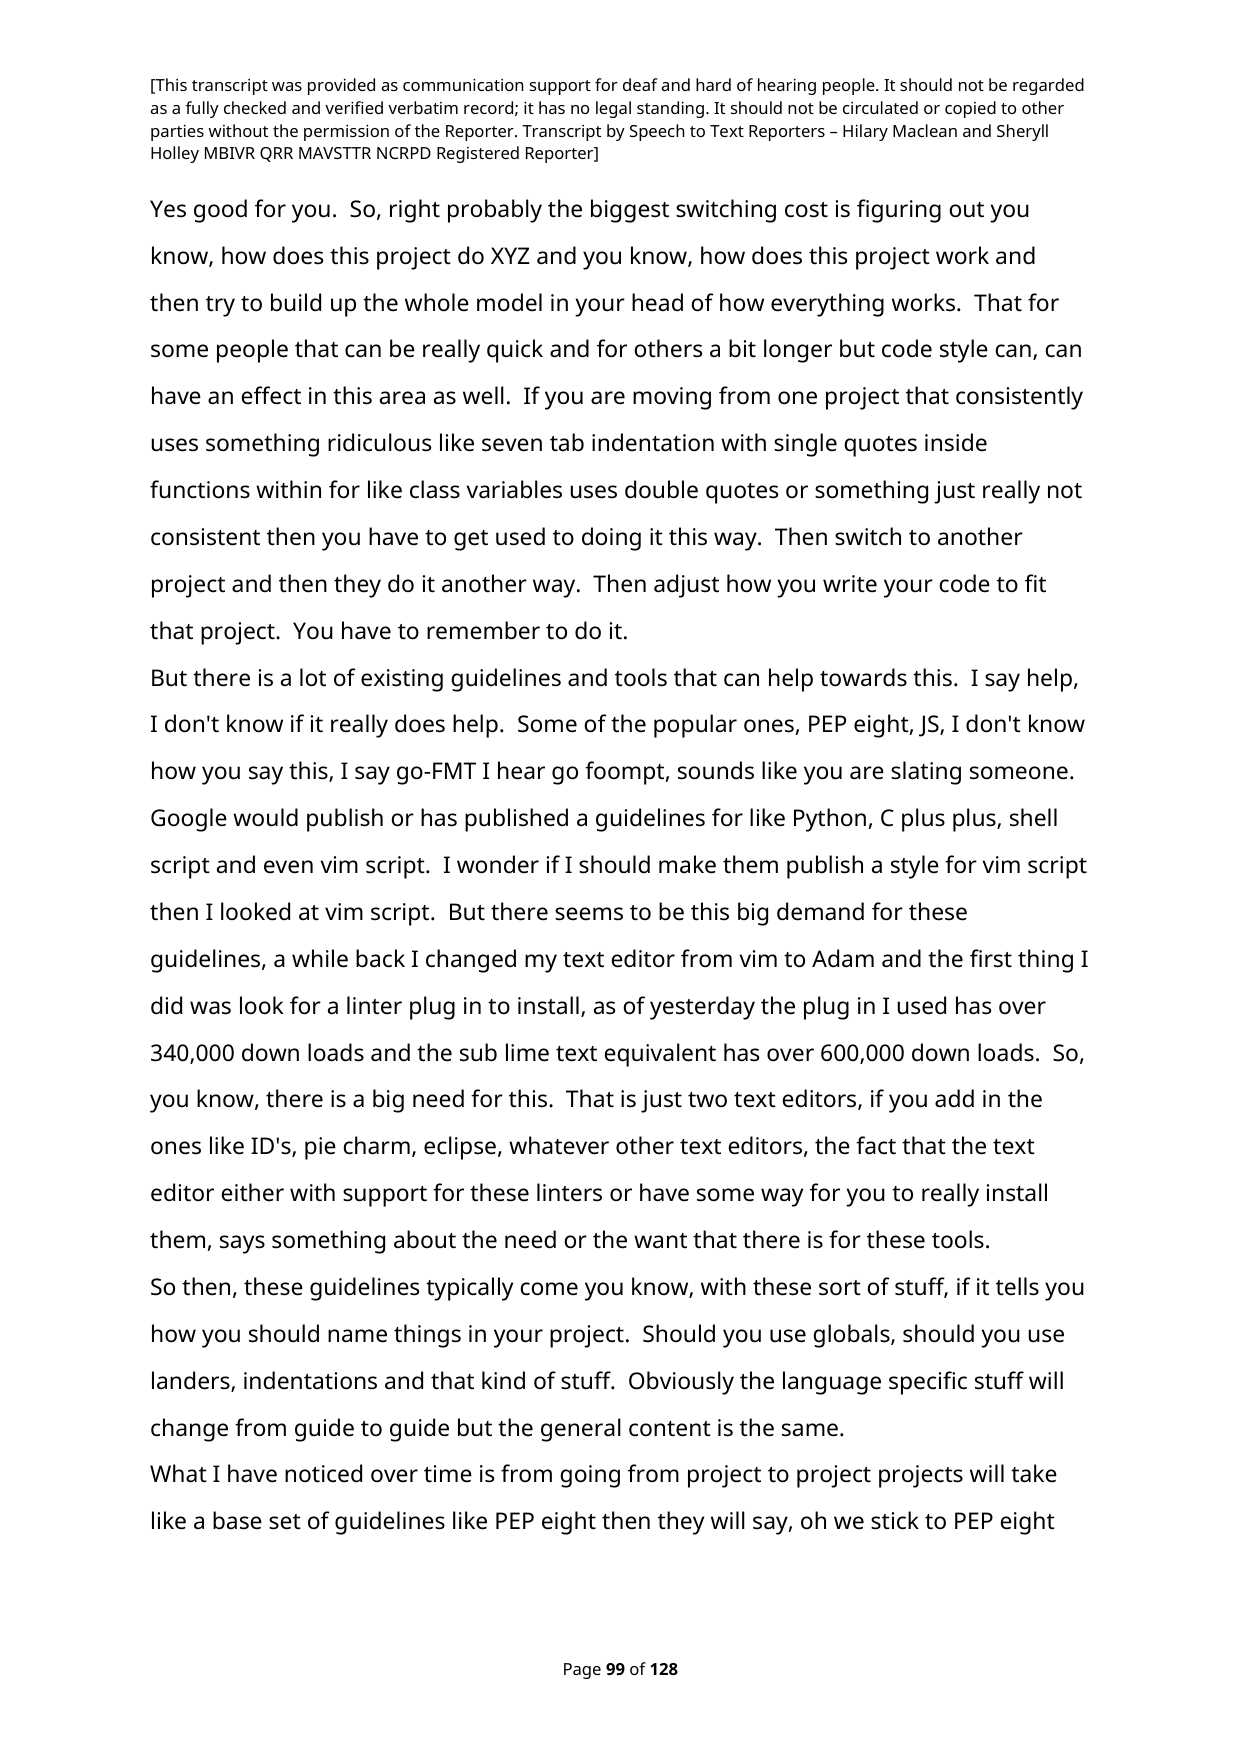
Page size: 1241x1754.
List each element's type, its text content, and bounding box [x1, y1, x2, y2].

text But there is a lot of existing guidelines and tools that can help towards this. I say help, I don't know if it really does help. Some of the popular ones, PEP eight, JS, I don't know how you say this, I say go-FMT I hear go foompt, sounds like you are slating someone. Google would publish or has published a guidelines for like Python, C plus plus, shell script and even vim script. I wonder if I should make them publish a style for vim script then I looked at vim script. But there seems to be this big demand for these guidelines, a while back I changed my text editor from vim to Adam and the first thing I did was look for a linter plug in to install, as of yesterday the plug in I used has over 340,000 down loads and the sub lime text equivalent has over 600,000 down loads. So, you know, there is a big need for this. That is just two text editors, if you add in the ones like ID's, pie charm, eclipse, whatever other text editors, the fact that the text editor either with support for these linters or have some way for you to really install them, says something about the need or the want that there is for these tools. [150, 661, 1090, 1255]
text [150, 1458, 1090, 1536]
text So then, these guidelines typically come you know, with these sort of stuff, if it tells you how you should name things in your project. Should you use globals, should you use landers, indentations and that kind of stuff. Obviously the language specific stuff will change from guide to guide but the general content is the same. [150, 1271, 1090, 1443]
text Yes good for you. So, right probably the biggest switching cost is figuring out you know, how does this project do XYZ and you know, how does this project work and then try to build up the whole model in your head of how everything works. That for some people that can be really quick and for others a bit longer but code style can, can have an effect in this area as well. If you are moving from one project that consistently uses something ridiculous like seven tab indentation with single quotes inside functions within for like class variables uses double quotes or something just really not consistent then you have to get used to doing it this way. Then switch to another project and then they do it another way. Then adjust how you write your code to fit that project. You have to remember to do it. [150, 193, 1090, 646]
